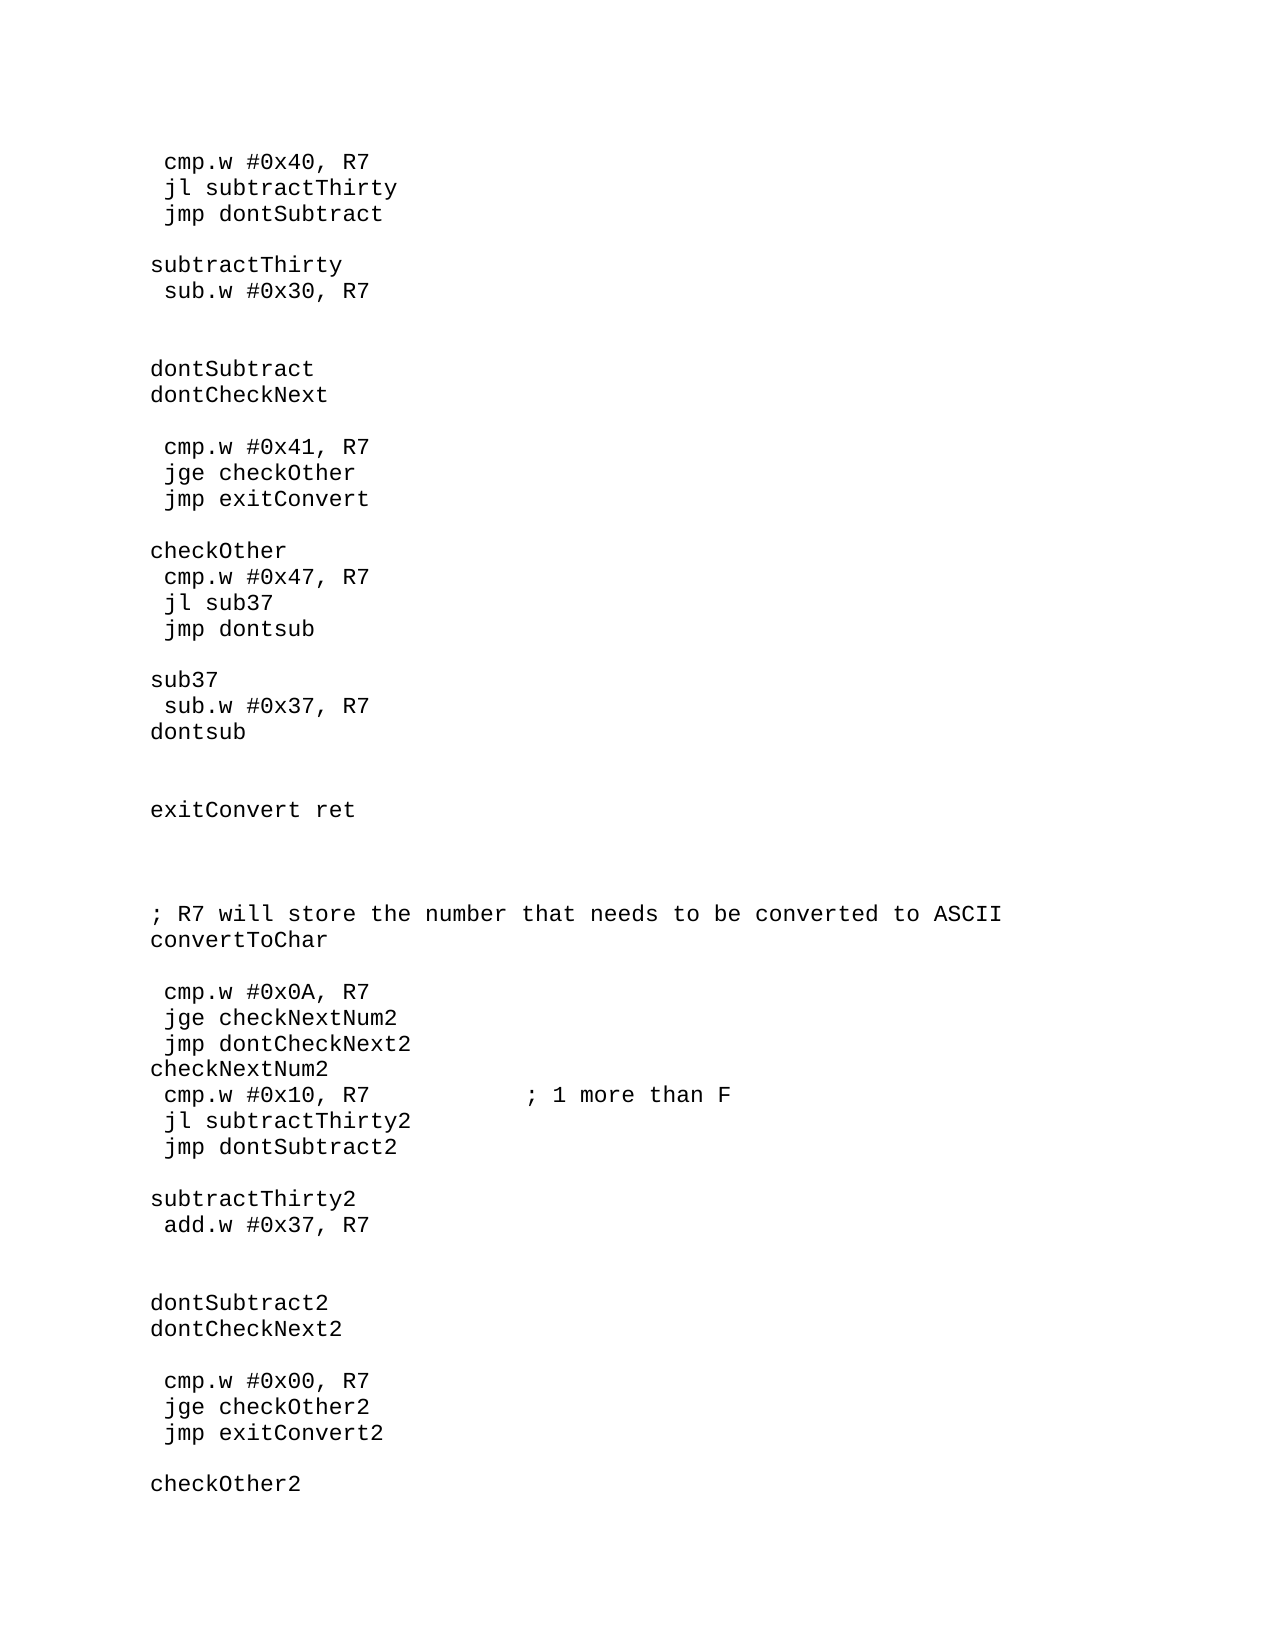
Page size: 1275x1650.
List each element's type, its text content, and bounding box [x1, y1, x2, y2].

text checkOther [150, 539, 1125, 565]
text add.w #0x37, R7 [150, 1213, 1125, 1239]
text sub.w #0x30, R7 [150, 280, 1125, 306]
text jl sub37 [150, 591, 1125, 617]
text jmp dontSubtract2 [150, 1136, 1125, 1162]
text dontSubtract2 [150, 1291, 1125, 1317]
text cmp.w #0x47, R7 [150, 565, 1125, 591]
text subtractThirty2 [150, 1187, 1125, 1213]
text cmp.w #0x0A, R7 [150, 980, 1125, 1006]
text cmp.w #0x40, R7 [150, 150, 1125, 176]
text checkNextNum2 [150, 1058, 1125, 1084]
text subtractThirty [150, 254, 1125, 280]
text sub37 [150, 669, 1125, 695]
text exitConvert ret [150, 798, 1125, 824]
text dontSubtract [150, 357, 1125, 383]
text jge checkOther [150, 461, 1125, 487]
text jl subtractThirty [150, 176, 1125, 202]
text convertToChar [150, 928, 1125, 954]
text jl subtractThirty2 [150, 1110, 1125, 1136]
text checkOther2 [150, 1473, 1125, 1499]
text dontCheckNext [150, 383, 1125, 409]
text dontCheckNext2 [150, 1317, 1125, 1343]
text jmp dontsub [150, 617, 1125, 643]
text jge checkNextNum2 [150, 1006, 1125, 1032]
text cmp.w #0x41, R7 [150, 435, 1125, 461]
text cmp.w #0x00, R7 [150, 1369, 1125, 1395]
text jmp exitConvert [150, 487, 1125, 513]
text dontsub [150, 721, 1125, 747]
text cmp.w #0x10, R7 ; 1 more than F [150, 1084, 1125, 1110]
text jge checkOther2 [150, 1395, 1125, 1421]
text jmp dontSubtract [150, 202, 1125, 228]
text ; R7 will store the number that needs to be converted to ASCII [150, 902, 1125, 928]
text jmp exitConvert2 [150, 1421, 1125, 1447]
text jmp dontCheckNext2 [150, 1032, 1125, 1058]
text sub.w #0x37, R7 [150, 695, 1125, 721]
